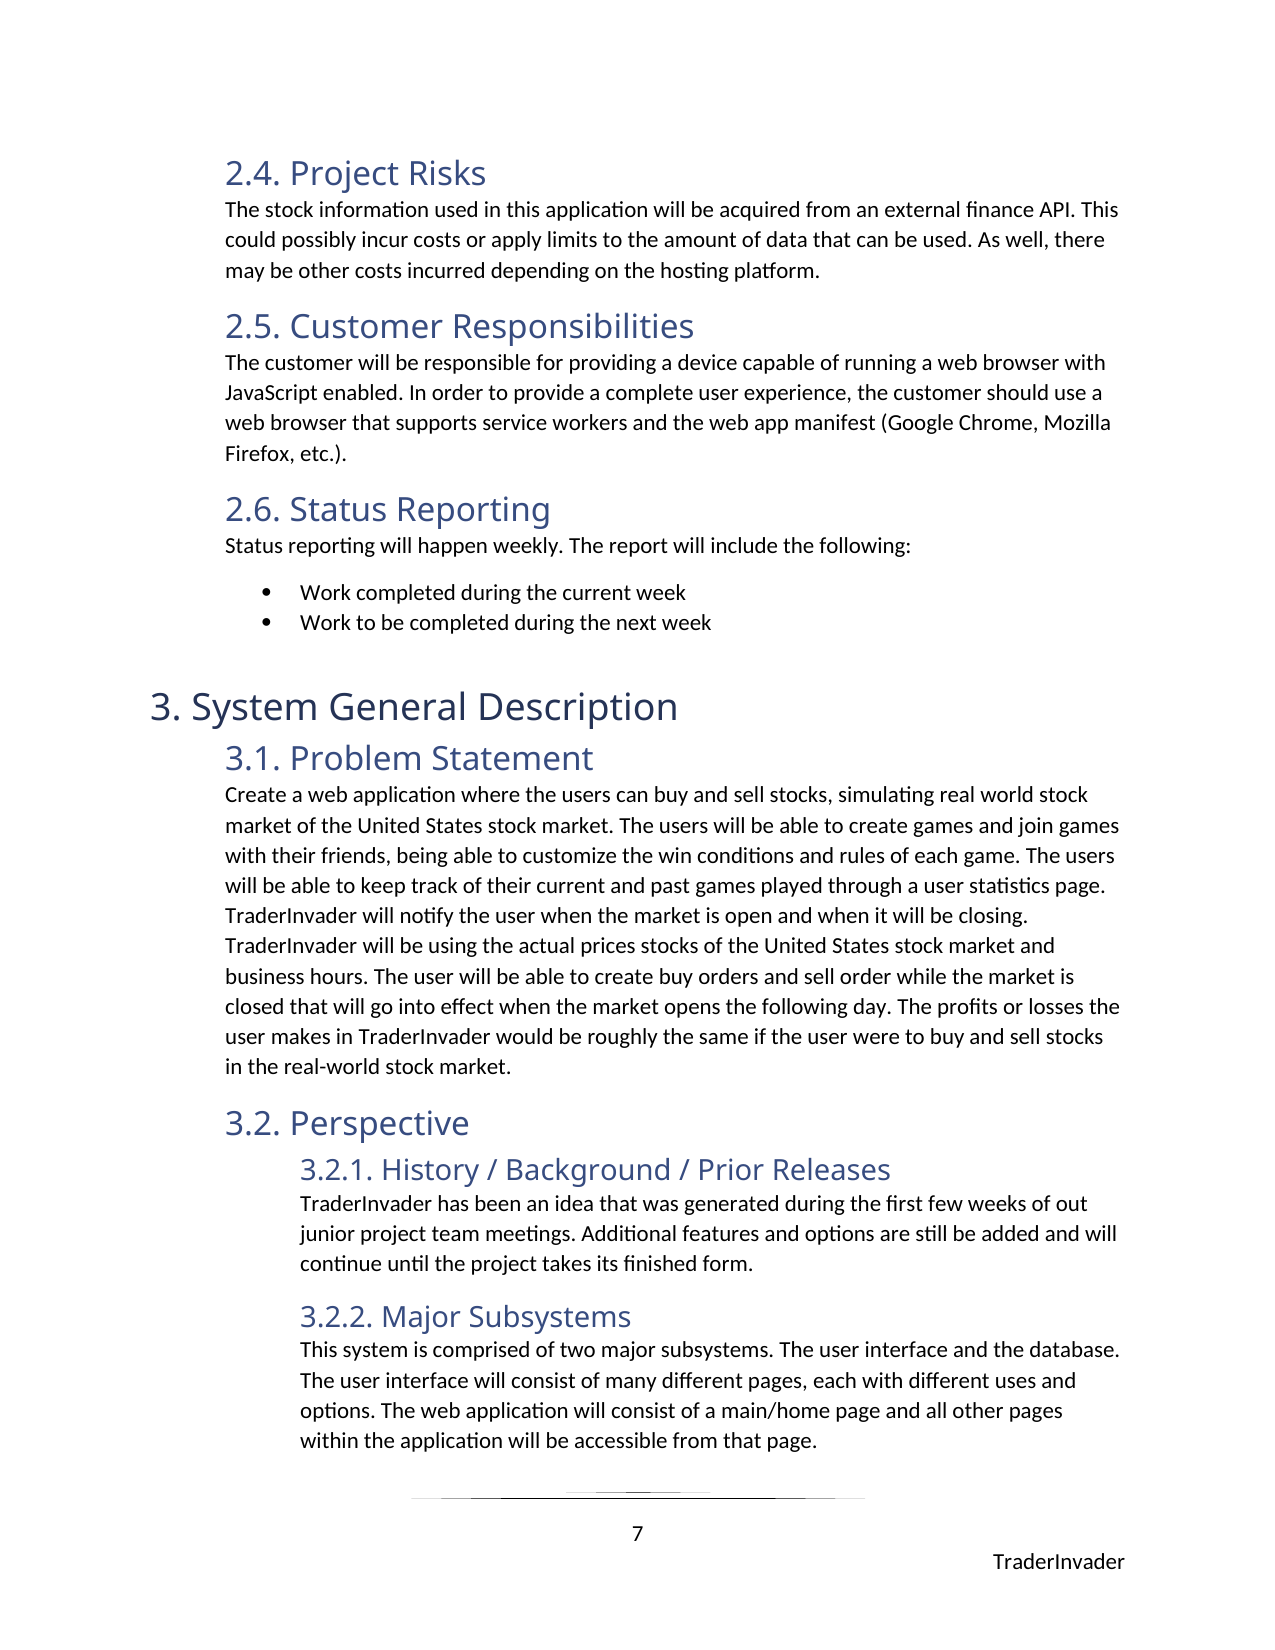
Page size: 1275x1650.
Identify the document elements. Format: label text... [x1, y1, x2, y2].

list Work completed during the current week [262, 578, 1125, 606]
subtitle 3. System General Description [150, 680, 1125, 731]
subtitle 2.6. Status Reporting [150, 486, 1125, 531]
text The customer will be responsible for providing a device capable of running a web browser with JavaScript enabled. In order to provide a complete user experience, the customer should use a web browser that supports service workers and the web app manifest (Google Chrome, Mozilla Firefox, etc.). [225, 348, 1125, 467]
text Create a web application where the users can buy and sell stocks, simulating real world stock market of the United States stock market. The users will be able to create games and join games with their friends, being able to customize the win conditions and rules of each game. The users will be able to keep track of their current and past games played through a user statistics page. TraderInvader will notify the user when the market is open and when it will be closing. TraderInvader will be using the actual prices stocks of the United States stock market and business hours. The user will be able to create buy orders and sell order while the market is closed that will go into effect when the market opens the following day. The profits or losses the user makes in TraderInvader would be roughly the same if the user were to buy and sell stocks in the real-world stock market. [225, 781, 1125, 1081]
list Work to be completed during the next week [262, 608, 1125, 636]
subtitle 3.2. Perspective [150, 1099, 1125, 1145]
text The stock information used in this application will be acquired from an external finance API. This could possibly incur costs or apply limits to the amount of data that can be used. As well, there may be other costs incurred depending on the hosting platform. [225, 195, 1125, 284]
subtitle 3.2.1. History / Background / Prior Releases [300, 1149, 1125, 1189]
text TraderInvader has been an idea that was generated during the first few weeks of out junior project team meetings. Additional features and options are still be added and will continue until the project takes its finished form. [300, 1189, 1125, 1277]
text Status reporting will happen weekly. The report will include the following: [150, 531, 1125, 559]
subtitle 2.4. Project Risks [150, 150, 1125, 195]
text This system is comprised of two major subsystems. The user interface and the database. The user interface will consist of many different pages, each with different uses and options. The web application will consist of a main/home page and all other pages within the application will be accessible from that page. [300, 1336, 1125, 1454]
subtitle 2.5. Customer Responsibilities [150, 303, 1125, 348]
subtitle 3.2.2. Major Subsystems [300, 1296, 1125, 1336]
subtitle 3.1. Problem Statement [225, 735, 1125, 781]
